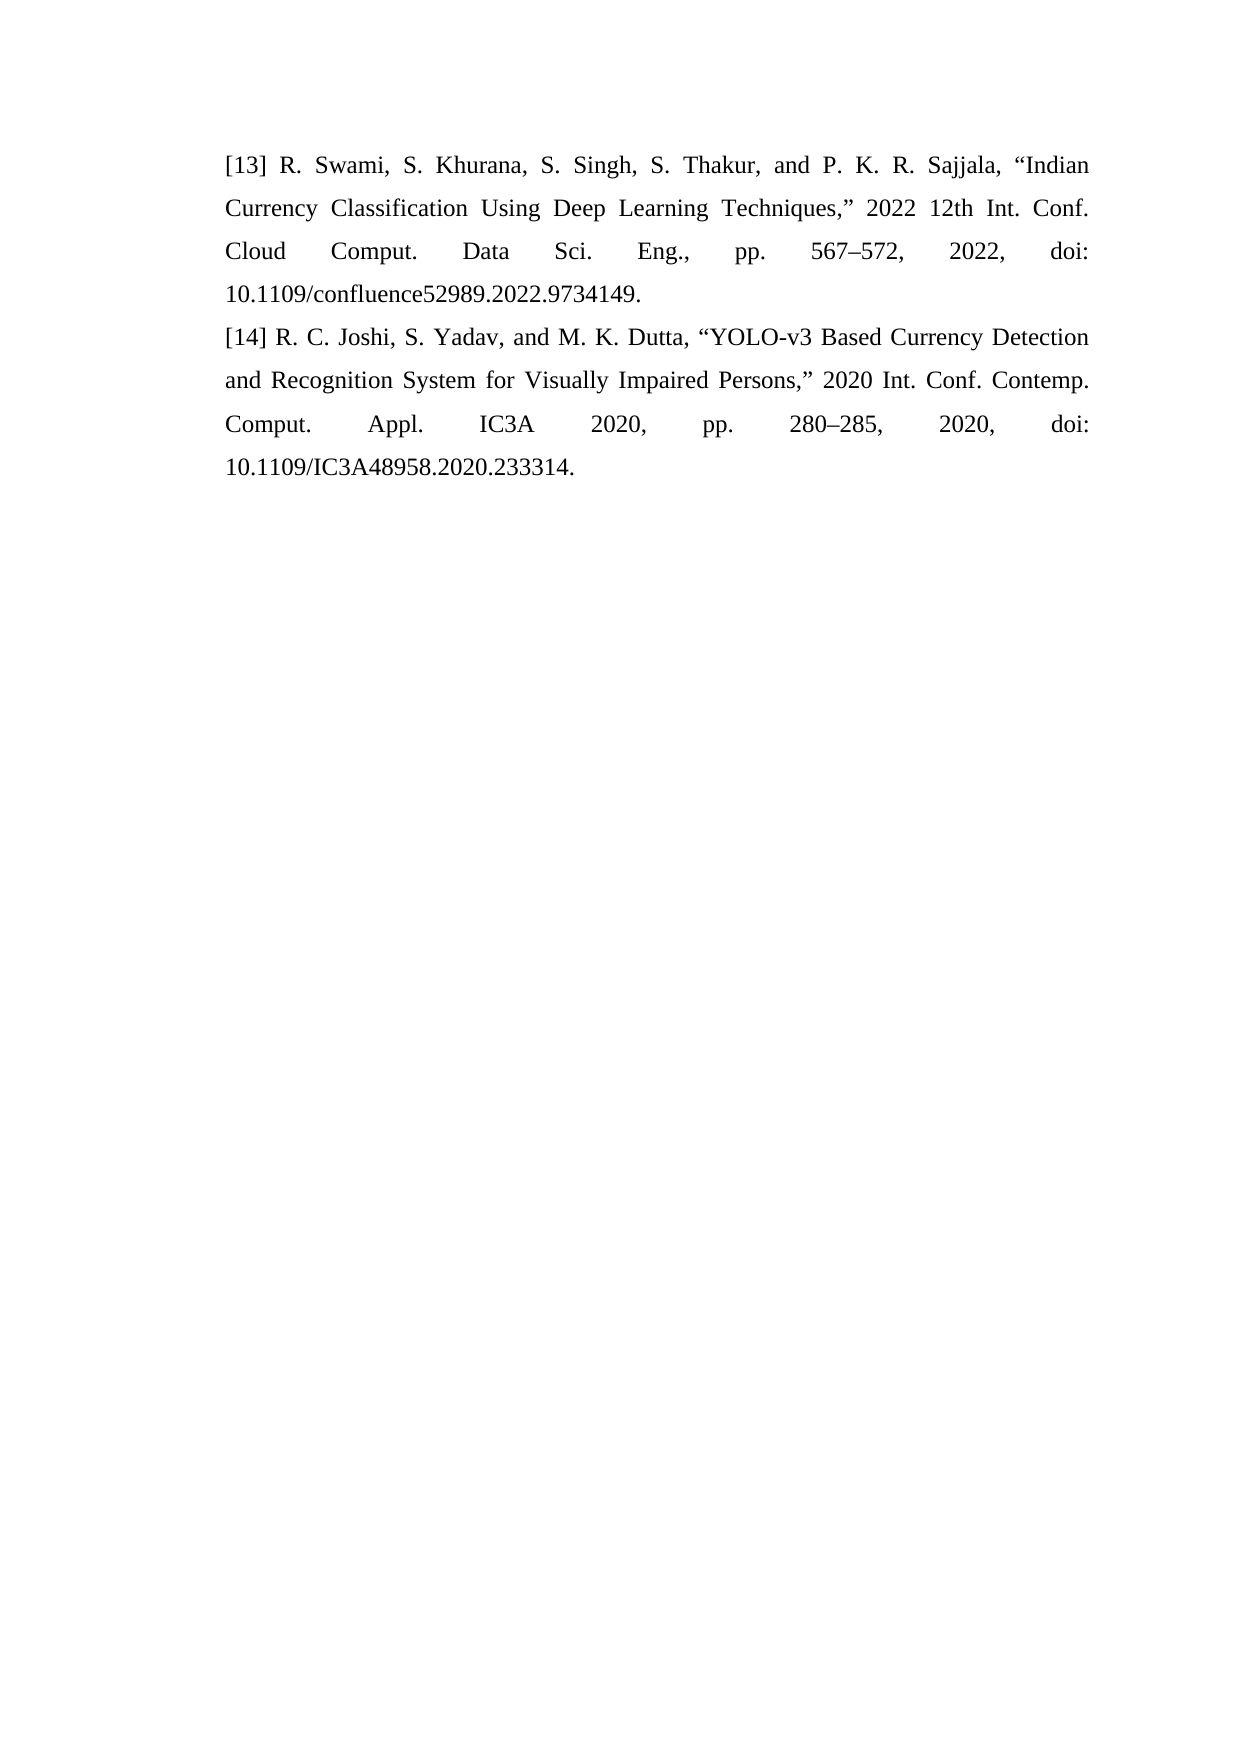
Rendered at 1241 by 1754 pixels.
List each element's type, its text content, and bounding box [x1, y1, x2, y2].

list [13] R. Swami, S. Khurana, S. Singh, S. Thakur, and P. K. R. Sajjala, “Indian Currency Classification Using Deep Learning Techniques,” 2022 12th Int. Conf. Cloud Comput. Data Sci. Eng., pp. 567–572, 2022, doi: 10.1109/confluence52989.2022.9734149. [225, 150, 1090, 308]
list [14] R. C. Joshi, S. Yadav, and M. K. Dutta, “YOLO-v3 Based Currency Detection and Recognition System for Visually Impaired Persons,” 2020 Int. Conf. Contemp. Comput. Appl. IC3A 2020, pp. 280–285, 2020, doi: 10.1109/IC3A48958.2020.233314. [225, 322, 1090, 481]
